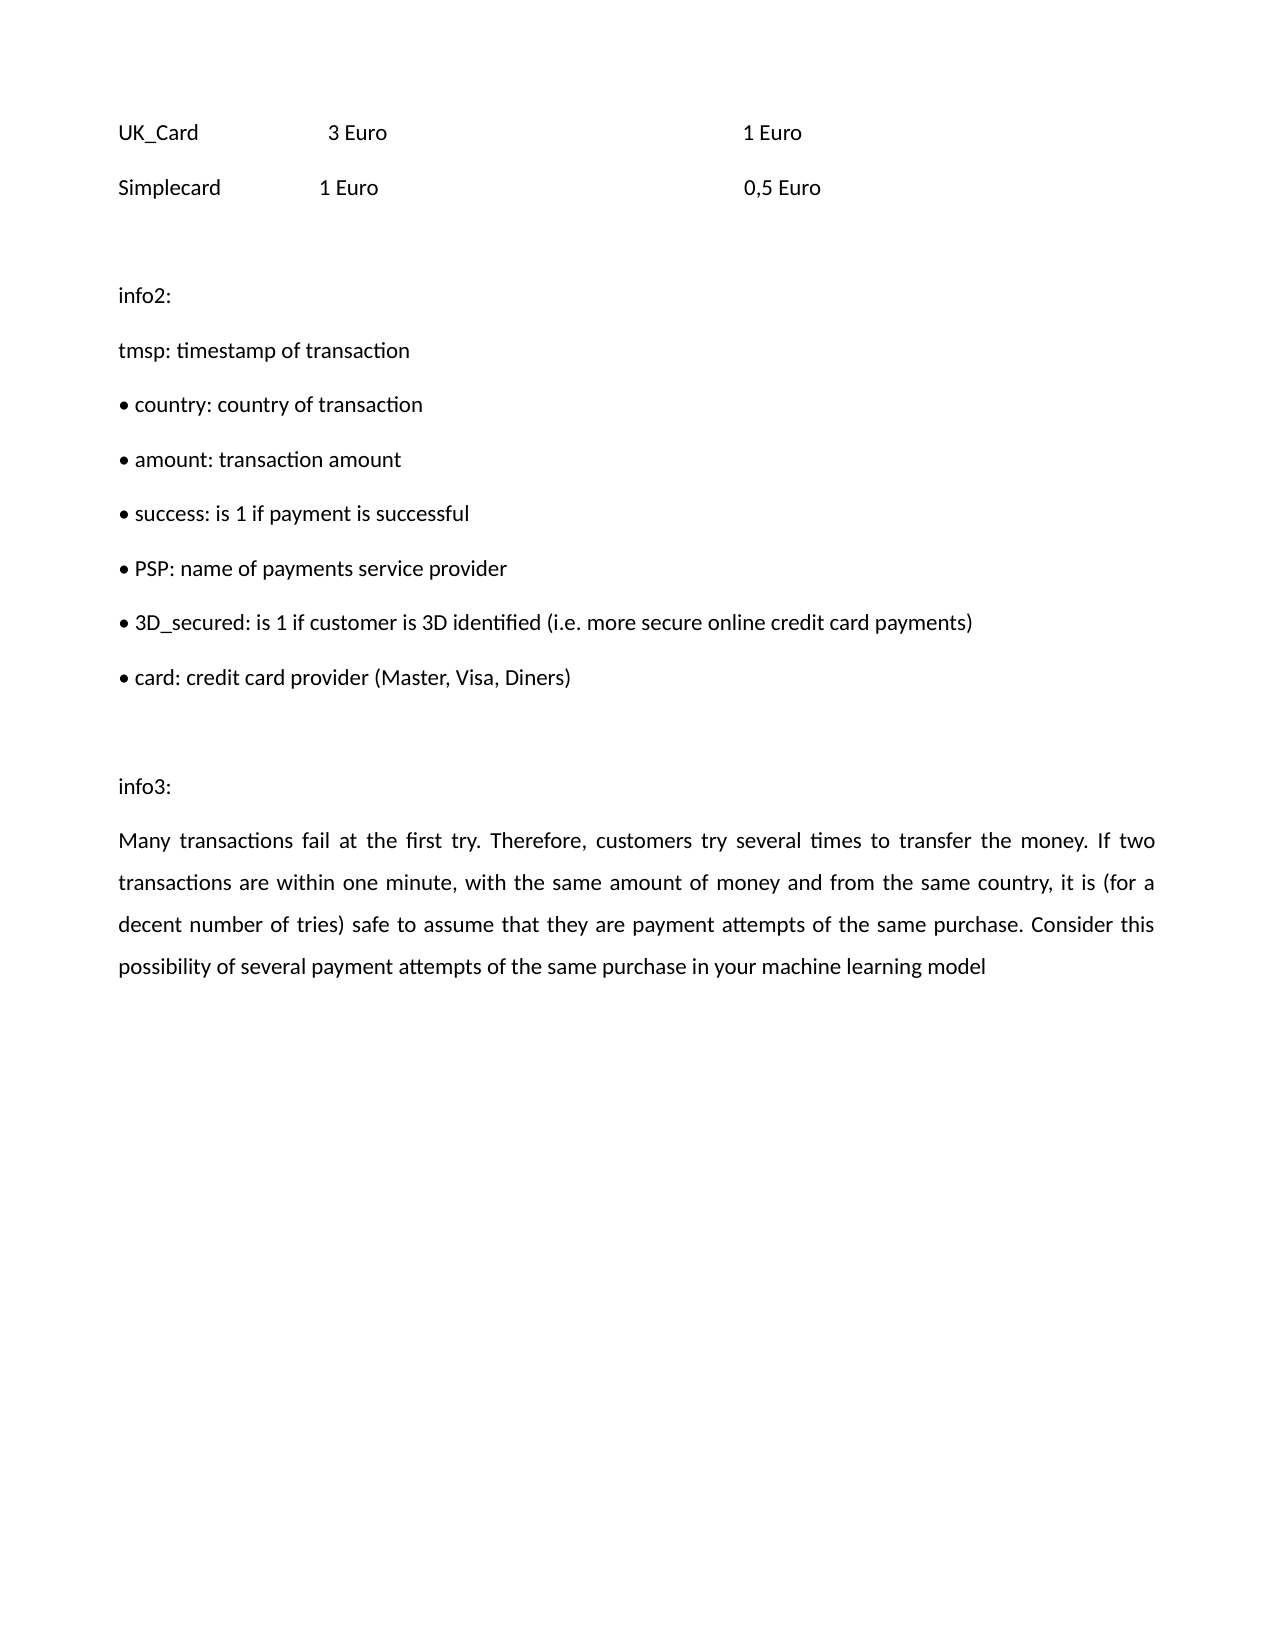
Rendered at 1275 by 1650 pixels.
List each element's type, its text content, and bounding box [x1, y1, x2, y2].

text info2: [118, 282, 1157, 309]
text info3: [118, 772, 1157, 800]
text • success: is 1 if payment is successful [118, 499, 1157, 527]
text tmsp: timestamp of transaction [118, 336, 1157, 364]
text UK_Card 3 Euro 1 Euro [118, 118, 1157, 146]
text • card: credit card provider (Master, Visa, Diners) [118, 663, 1157, 691]
text • country: country of transaction [118, 391, 1157, 418]
text Many transactions fail at the first try. Therefore, customers try several times to transfer the money. If two transactions are within one minute, with the same amount of money and from the same country, it is (for a decent number of tries) safe to assume that they are payment attempts of the same purchase. Consider this possibility of several payment attempts of the same purchase in your machine learning model [118, 826, 1157, 980]
text • 3D_secured: is 1 if customer is 3D identified (i.e. more secure online credit card payments) [118, 608, 1157, 636]
text • PSP: name of payments service provider [118, 554, 1157, 582]
text • amount: transaction amount [118, 445, 1157, 473]
text Simplecard 1 Euro 0,5 Euro [118, 173, 1157, 201]
